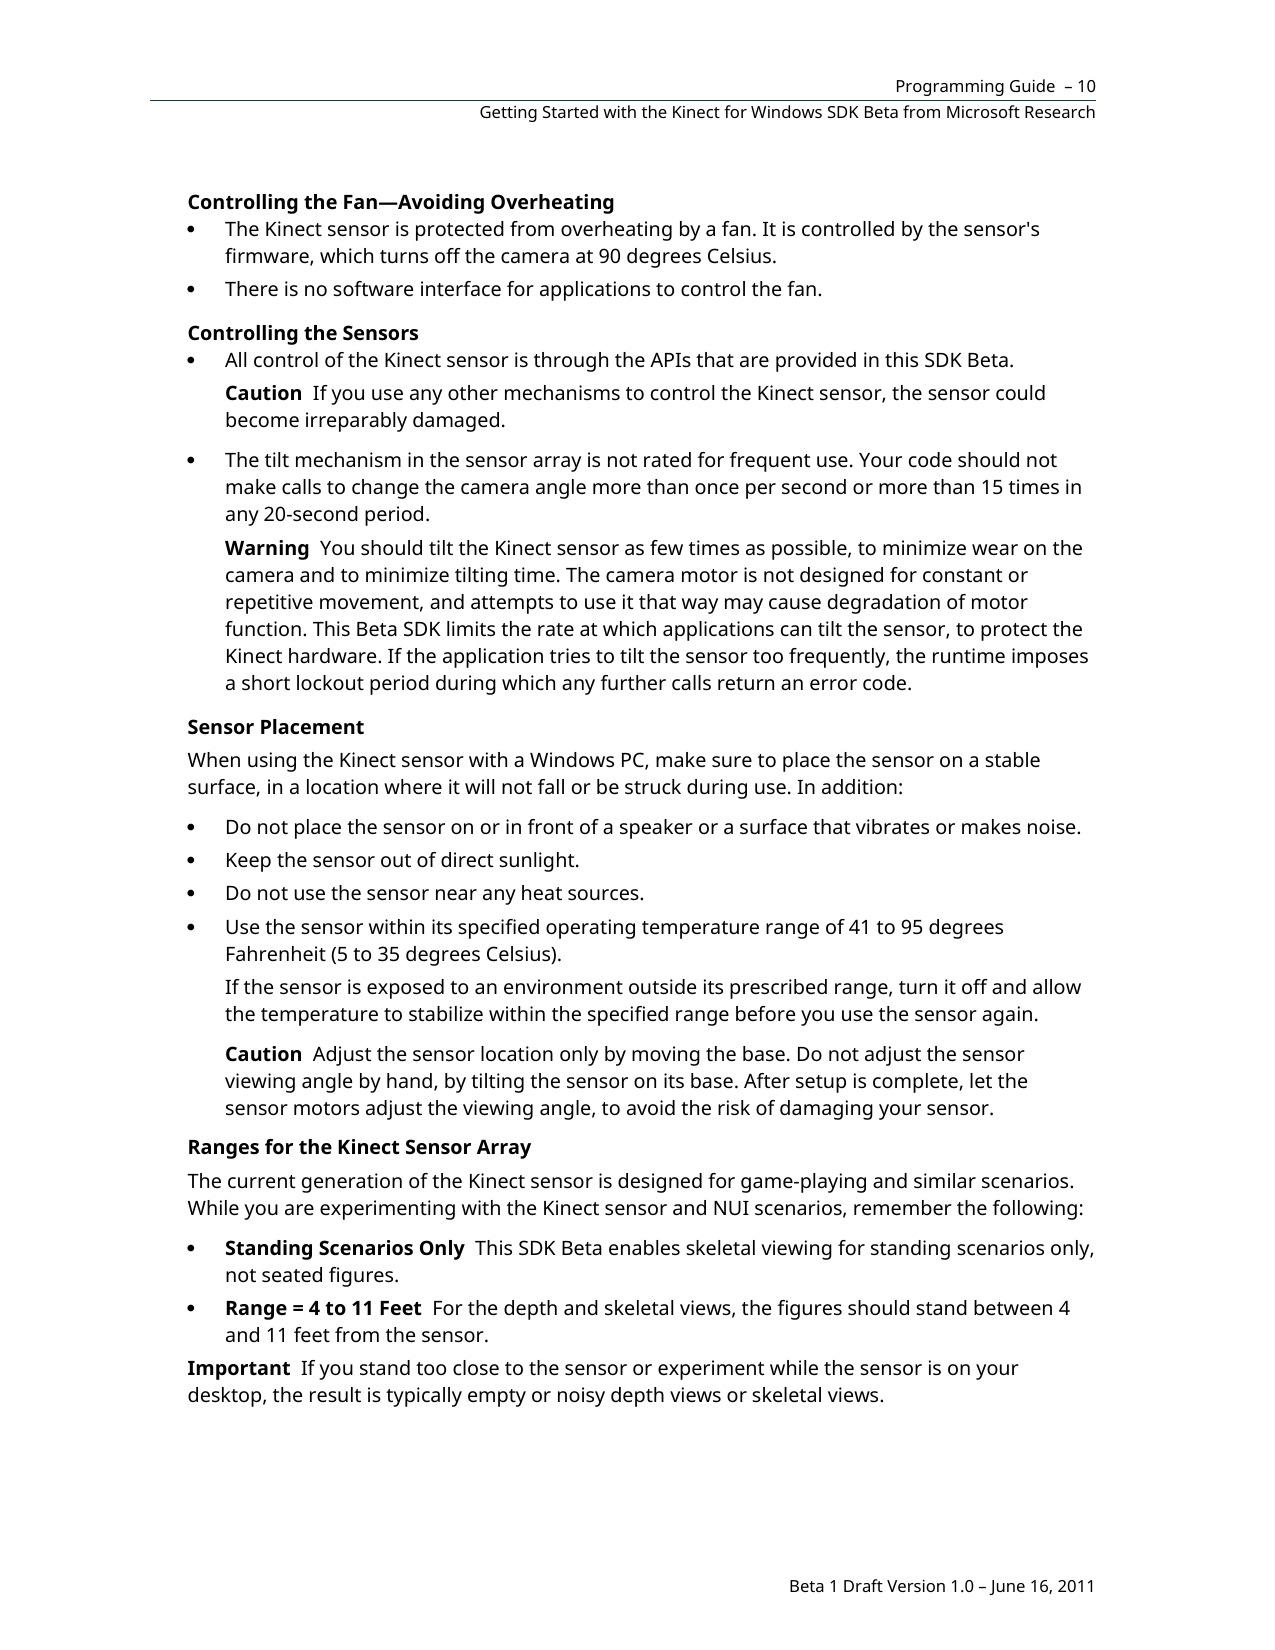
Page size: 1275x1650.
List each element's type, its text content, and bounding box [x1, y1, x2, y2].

list Do not place the sensor on or in front of a speaker or a surface that vibrates or makes noise. [187, 812, 1096, 839]
list Warning You should tilt the Kinect sensor as few times as possible, to minimize wear on the camera and to minimize tilting time. The camera motor is not designed for constant or repetitive movement, and attempts to use it that way may cause degradation of motor function. This Beta SDK limits the rate at which applications can tilt the sensor, to protect the Kinect hardware. If the application tries to tilt the sensor too frequently, the runtime imposes a short lockout period during which any further calls return an error code. [225, 533, 1096, 696]
text Important If you stand too close to the sensor or experiment while the sensor is on your desktop, the result is typically empty or noisy depth views or skeletal views. [187, 1354, 1096, 1408]
list Keep the sensor out of direct sunlight. [187, 846, 1096, 873]
text Sensor Placement [187, 712, 1096, 739]
text Controlling the Fan—Avoiding Overheating [187, 187, 1096, 214]
list Standing Scenarios Only This SDK Beta enables skeletal viewing for standing scenarios only, not seated figures. [187, 1233, 1096, 1287]
list Range = 4 to 11 Feet For the depth and skeletal views, the figures should stand between 4 and 11 feet from the sensor. [187, 1294, 1096, 1348]
list The Kinect sensor is protected from overheating by a fan. It is controlled by the sensor's firmware, which turns off the camera at 90 degrees Celsius. [187, 214, 1096, 269]
list Caution If you use any other mechanisms to control the Kinect sensor, the sensor could become irreparably damaged. [225, 379, 1096, 433]
text Controlling the Sensors [187, 319, 1096, 346]
list Caution Adjust the sensor location only by moving the base. Do not adjust the sensor viewing angle by hand, by tilting the sensor on its base. After setup is complete, let the sensor motors adjust the viewing angle, to avoid the risk of damaging your sensor. [225, 1039, 1096, 1121]
text When using the Kinect sensor with a Windows PC, make sure to place the sensor on a stable surface, in a location where it will not fall or be struck during use. In addition: [187, 746, 1096, 800]
list All control of the Kinect sensor is through the APIs that are provided in this SDK Beta. [187, 346, 1096, 373]
list There is no software interface for applications to control the fan. [187, 275, 1096, 302]
list Use the sensor within its specified operating temperature range of 41 to 95 degrees Fahrenheit (5 to 35 degrees Celsius). [187, 912, 1096, 967]
text The current generation of the Kinect sensor is designed for game-playing and similar scenarios. While you are experimenting with the Kinect sensor and NUI scenarios, remember the following: [187, 1167, 1096, 1221]
list If the sensor is exposed to an environment outside its prescribed range, turn it off and allow the temperature to stabilize within the specified range before you use the sensor again. [225, 973, 1096, 1027]
subtitle Ranges for the Kinect Sensor Array [187, 1133, 1096, 1160]
list Do not use the sensor near any heat sources. [187, 879, 1096, 906]
list The tilt mechanism in the sensor array is not rated for frequent use. Your code should not make calls to change the camera angle more than once per second or more than 15 times in any 20-second period. [187, 446, 1096, 527]
